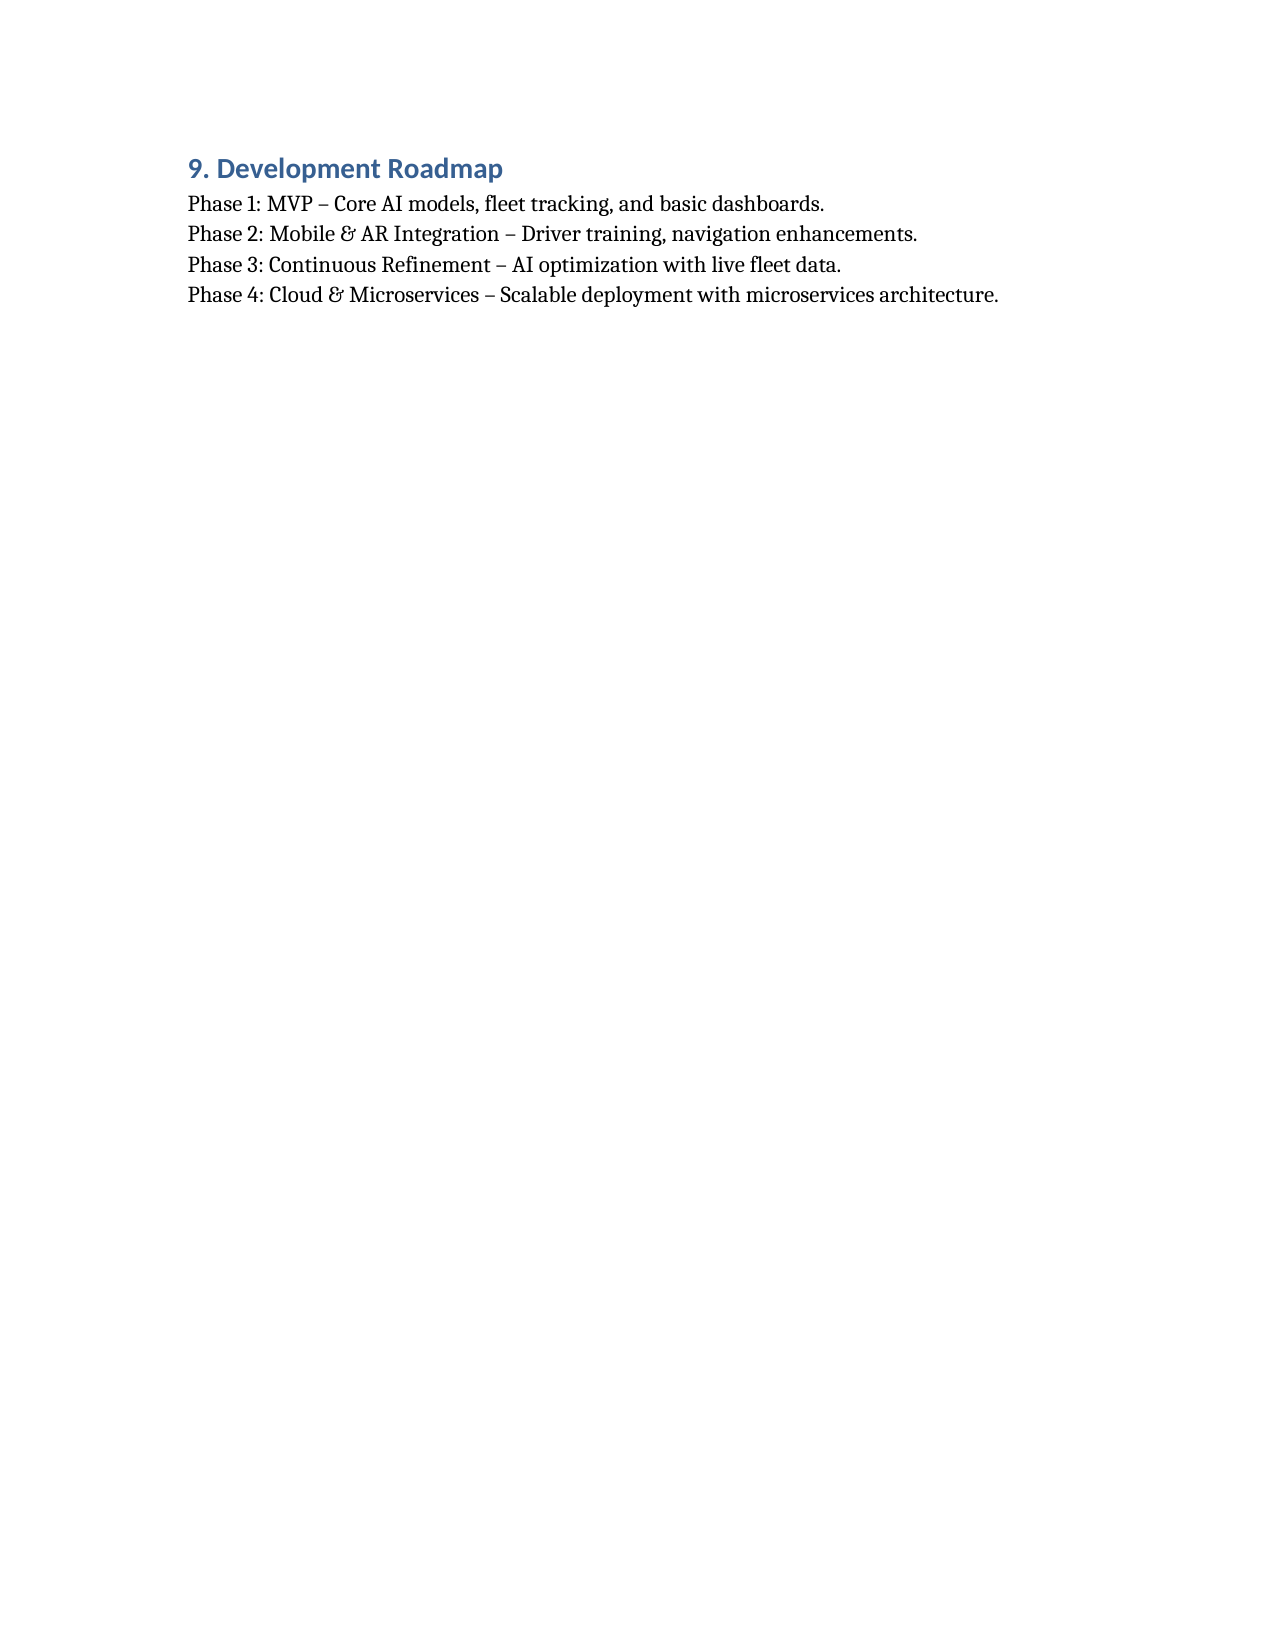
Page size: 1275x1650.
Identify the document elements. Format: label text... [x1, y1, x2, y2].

subtitle 9. Development Roadmap [187, 150, 1087, 186]
text Phase 1: MVP – Core AI models, fleet tracking, and basic dashboards. Phase 2: Mobile & AR Integration – Driver training, navigation enhancements. Phase 3: Continuous Refinement – AI optimization with live fleet data. Phase 4: Cloud & Microservices – Scalable deployment with microservices architecture. [187, 191, 1087, 308]
